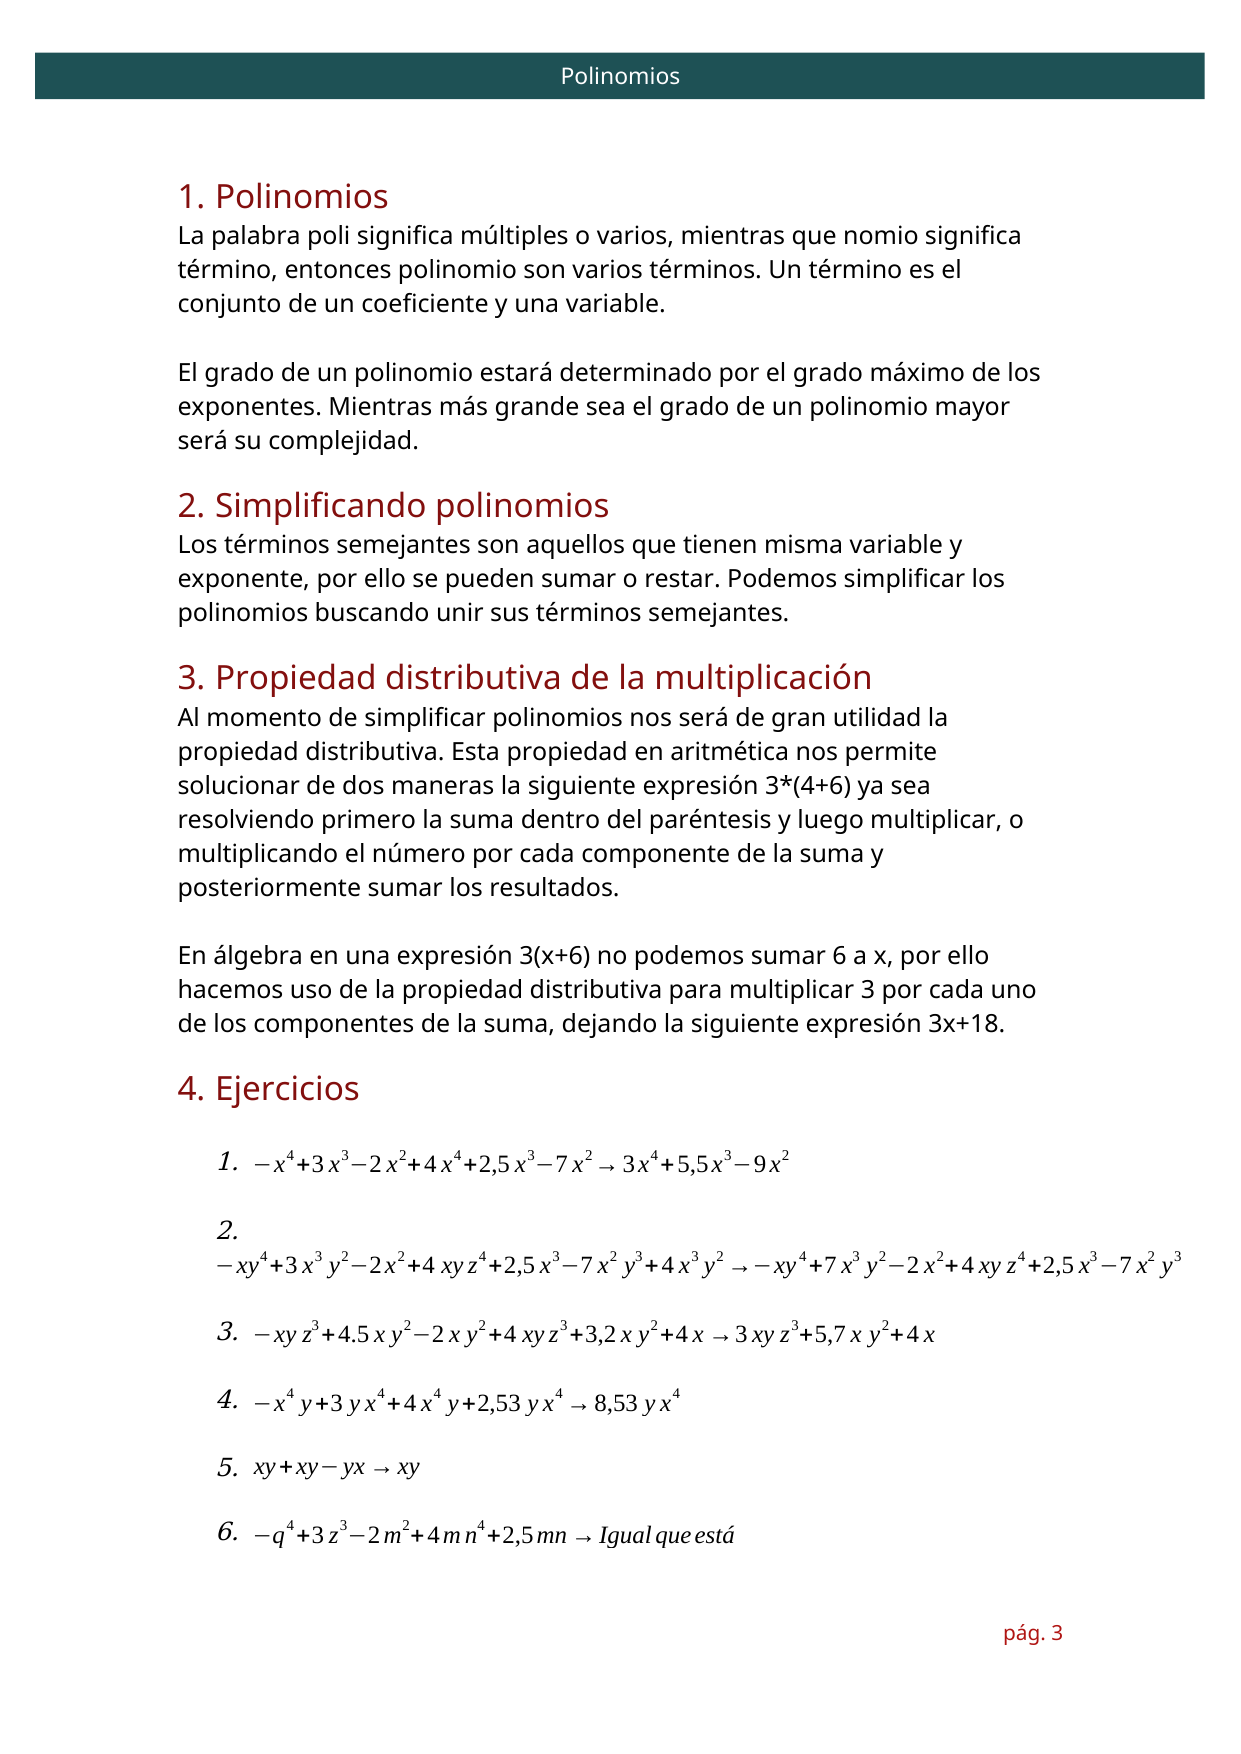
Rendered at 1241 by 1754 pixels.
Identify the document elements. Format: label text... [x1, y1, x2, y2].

subtitle Simplificando polinomios [177, 481, 1063, 527]
subtitle Propiedad distributiva de la multiplicación [177, 654, 1063, 699]
subtitle Ejercicios [177, 1065, 1063, 1111]
text En álgebra en una expresión 3(x+6) no podemos sumar 6 a x, por ello hacemos uso de la propiedad distributiva para multiplicar 3 por cada uno de los componentes de la suma, dejando la siguiente expresión 3x+18. [177, 938, 1063, 1040]
text Al momento de simplificar polinomios nos será de gran utilidad la propiedad distributiva. Esta propiedad en aritmética nos permite solucionar de dos maneras la siguiente expresión 3*(4+6) ya sea resolviendo primero la suma dentro del paréntesis y luego multiplicar, o multiplicando el número por cada componente de la suma y posteriormente sumar los resultados. [177, 699, 1063, 904]
text El grado de un polinomio estará determinado por el grado máximo de los exponentes. Mientras más grande sea el grado de un polinomio mayor será su complejidad. [177, 354, 1063, 456]
text Los términos semejantes son aquellos que tienen misma variable y exponente, por ello se pueden sumar o restar. Podemos simplificar los polinomios buscando unir sus términos semejantes. [177, 527, 1063, 629]
subtitle Polinomios [177, 173, 1063, 218]
text La palabra poli significa múltiples o varios, mientras que nomio significa término, entonces polinomio son varios términos. Un término es el conjunto de un coeficiente y una variable. [177, 218, 1063, 320]
